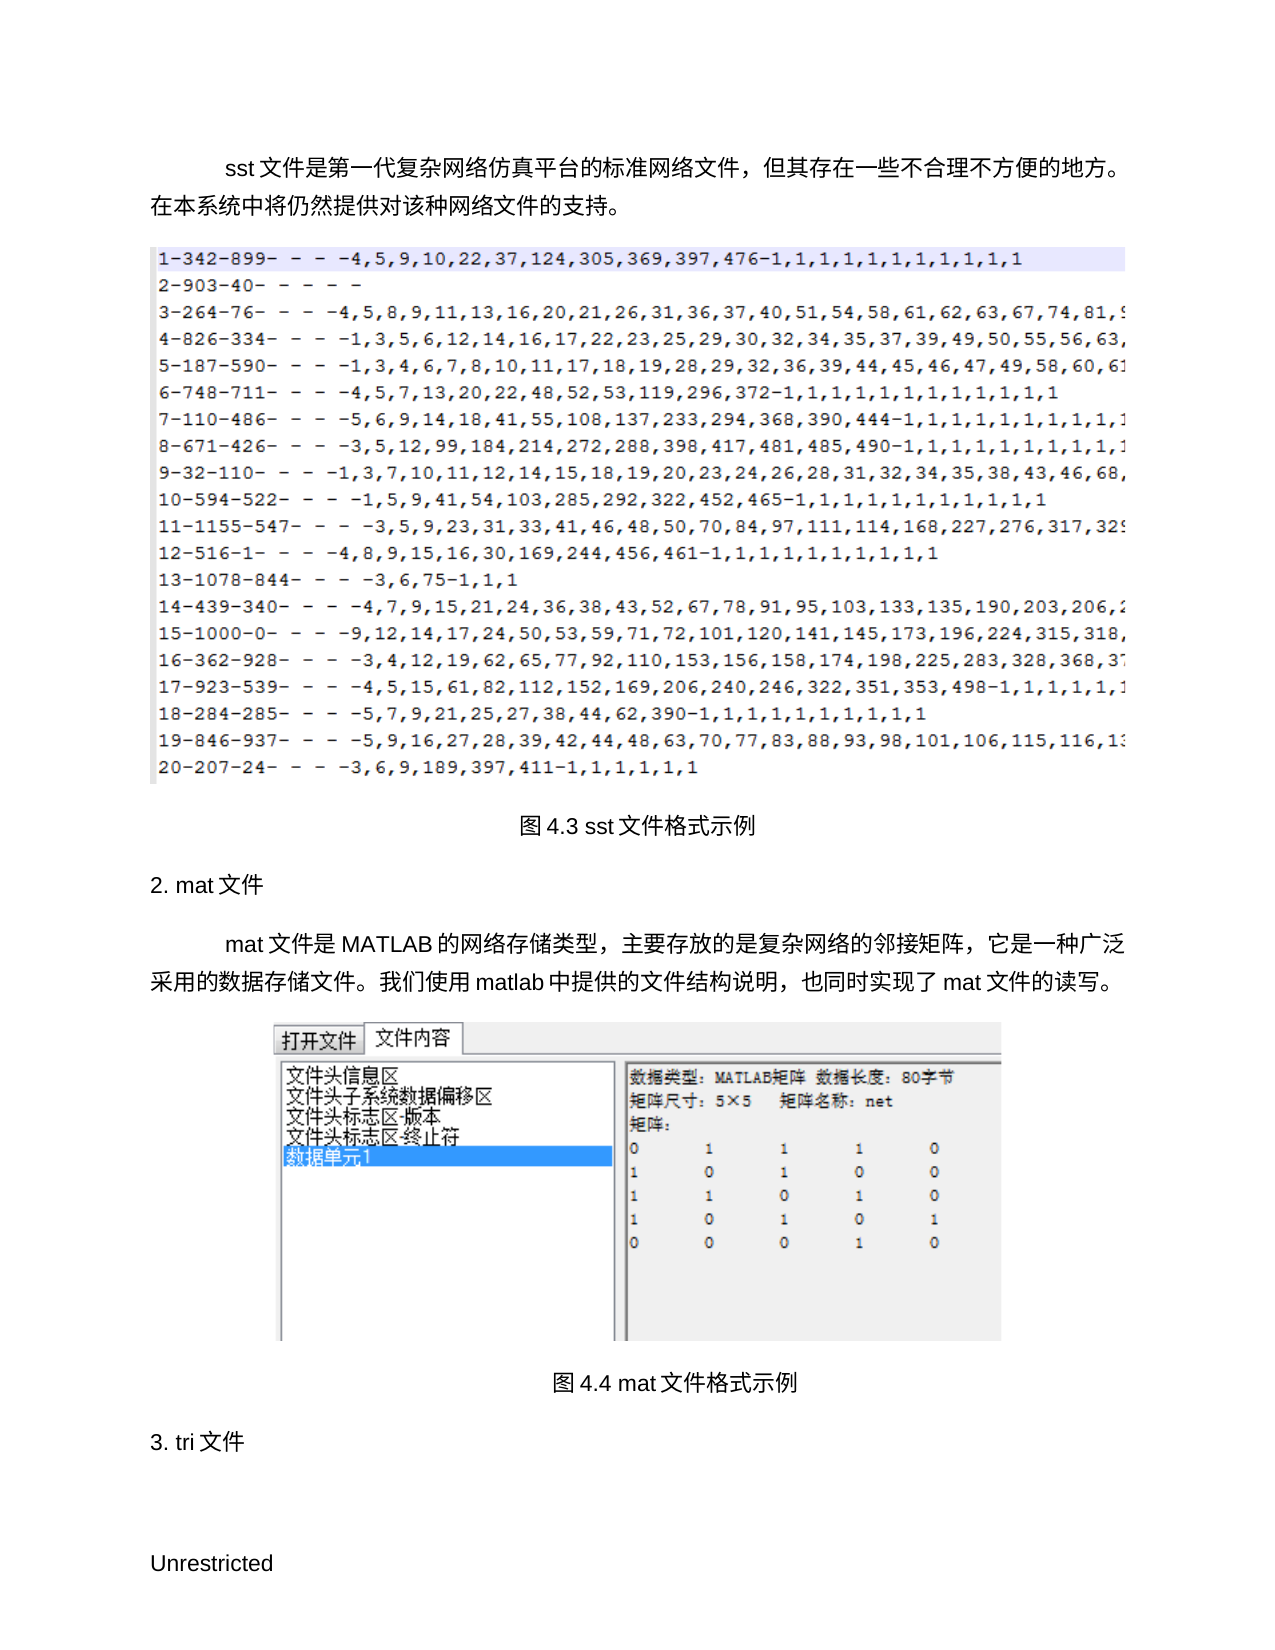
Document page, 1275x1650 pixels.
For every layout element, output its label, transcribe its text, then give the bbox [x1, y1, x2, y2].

picture [150, 247, 1125, 784]
text sst文件是第一代复杂网络仿真平台的标准网络文件，但其存在一些不合理不方便的地方。在本系统中将仍然提供对该种网络文件的支持。 [150, 150, 1125, 221]
picture [273, 1022, 1002, 1341]
text 2. mat文件 [150, 867, 1125, 900]
text 3. tri文件 [150, 1424, 1125, 1457]
text 图4.4 mat文件格式示例 [150, 1365, 1125, 1398]
text mat文件是MATLAB的网络存储类型，主要存放的是复杂网络的邻接矩阵，它是一种广泛采用的数据存储文件。我们使用matlab中提供的文件结构说明，也同时实现了mat文件的读写。 [150, 926, 1125, 997]
text 图4.3 sst文件格式示例 [150, 808, 1125, 841]
